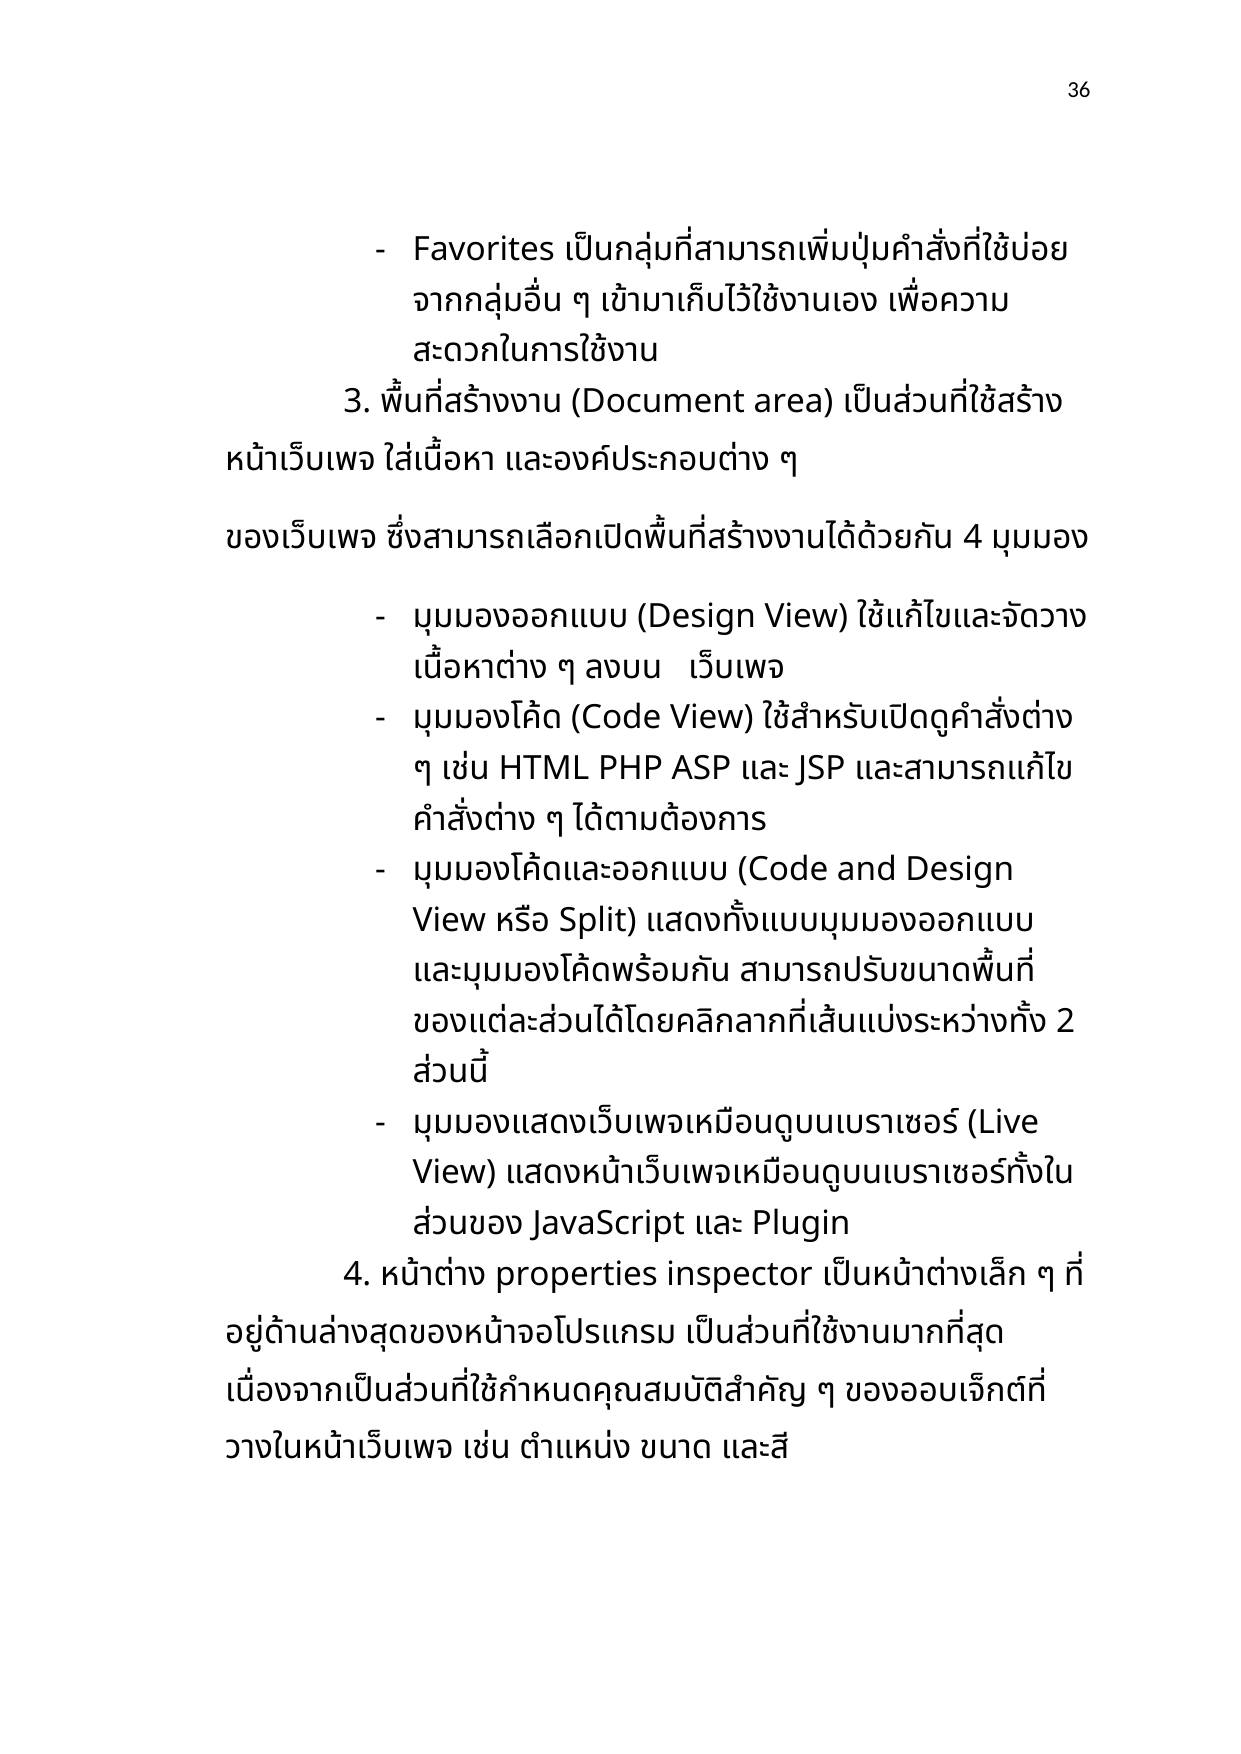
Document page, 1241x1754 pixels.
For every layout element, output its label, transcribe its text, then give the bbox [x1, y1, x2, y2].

list มุมมองออกแบบ (Design View) ใช้แก้ไขและจัดวางเนื้อหาต่าง ๆ ลงบน เว็บเพจ [375, 592, 1090, 693]
text ของเว็บเพจ ซึ่งสามารถเลือกเปิดพื้นที่สร้างงานได้ด้วยกัน 4 มุมมอง [225, 513, 1090, 564]
list มุมมองโค้ดและออกแบบ (Code and Design View หรือ Split) แสดงทั้งแบบมุมมองออกแบบ และมุมมองโค้ดพร้อมกัน สามารถปรับขนาดพื้นที่ของแต่ละส่วนได้โดยคลิกลากที่เส้นแบ่งระหว่างทั้ง 2 ส่วนนี้ [375, 845, 1090, 1098]
text 4. หน้าต่าง properties inspector เป็นหน้าต่างเล็ก ๆ ที่อยู่ด้านล่างสุดของหน้าจอโปรแกรม เป็นส่วนที่ใช้งานมากที่สุด เนื่องจากเป็นส่วนที่ใช้กำหนดคุณสมบัติสำคัญ ๆ ของออบเจ็กต์ที่วางในหน้าเว็บเพจ เช่น ตำแหน่ง ขนาด และสี [225, 1249, 1090, 1474]
list มุมมองโค้ด (Code View) ใช้สำหรับเปิดดูคำสั่งต่าง ๆ เช่น HTML PHP ASP และ JSP และสามารถแก้ไขคำสั่งต่าง ๆ ได้ตามต้องการ [375, 693, 1090, 845]
list มุมมองแสดงเว็บเพจเหมือนดูบนเบราเซอร์ (Live View) แสดงหน้าเว็บเพจเหมือนดูบนเบราเซอร์ทั้งในส่วนของ JavaScript และ Plugin [375, 1098, 1090, 1249]
text 3. พื้นที่สร้างงาน (Document area) เป็นส่วนที่ใช้สร้างหน้าเว็บเพจ ใส่เนื้อหา และองค์ประกอบต่าง ๆ [225, 376, 1090, 485]
list Favorites เป็นกลุ่มที่สามารถเพิ่มปุ่มคำสั่งที่ใช้บ่อยจากกลุ่มอื่น ๆ เข้ามาเก็บไว้ใช้งานเอง เพื่อความสะดวกในการใช้งาน [375, 225, 1090, 376]
